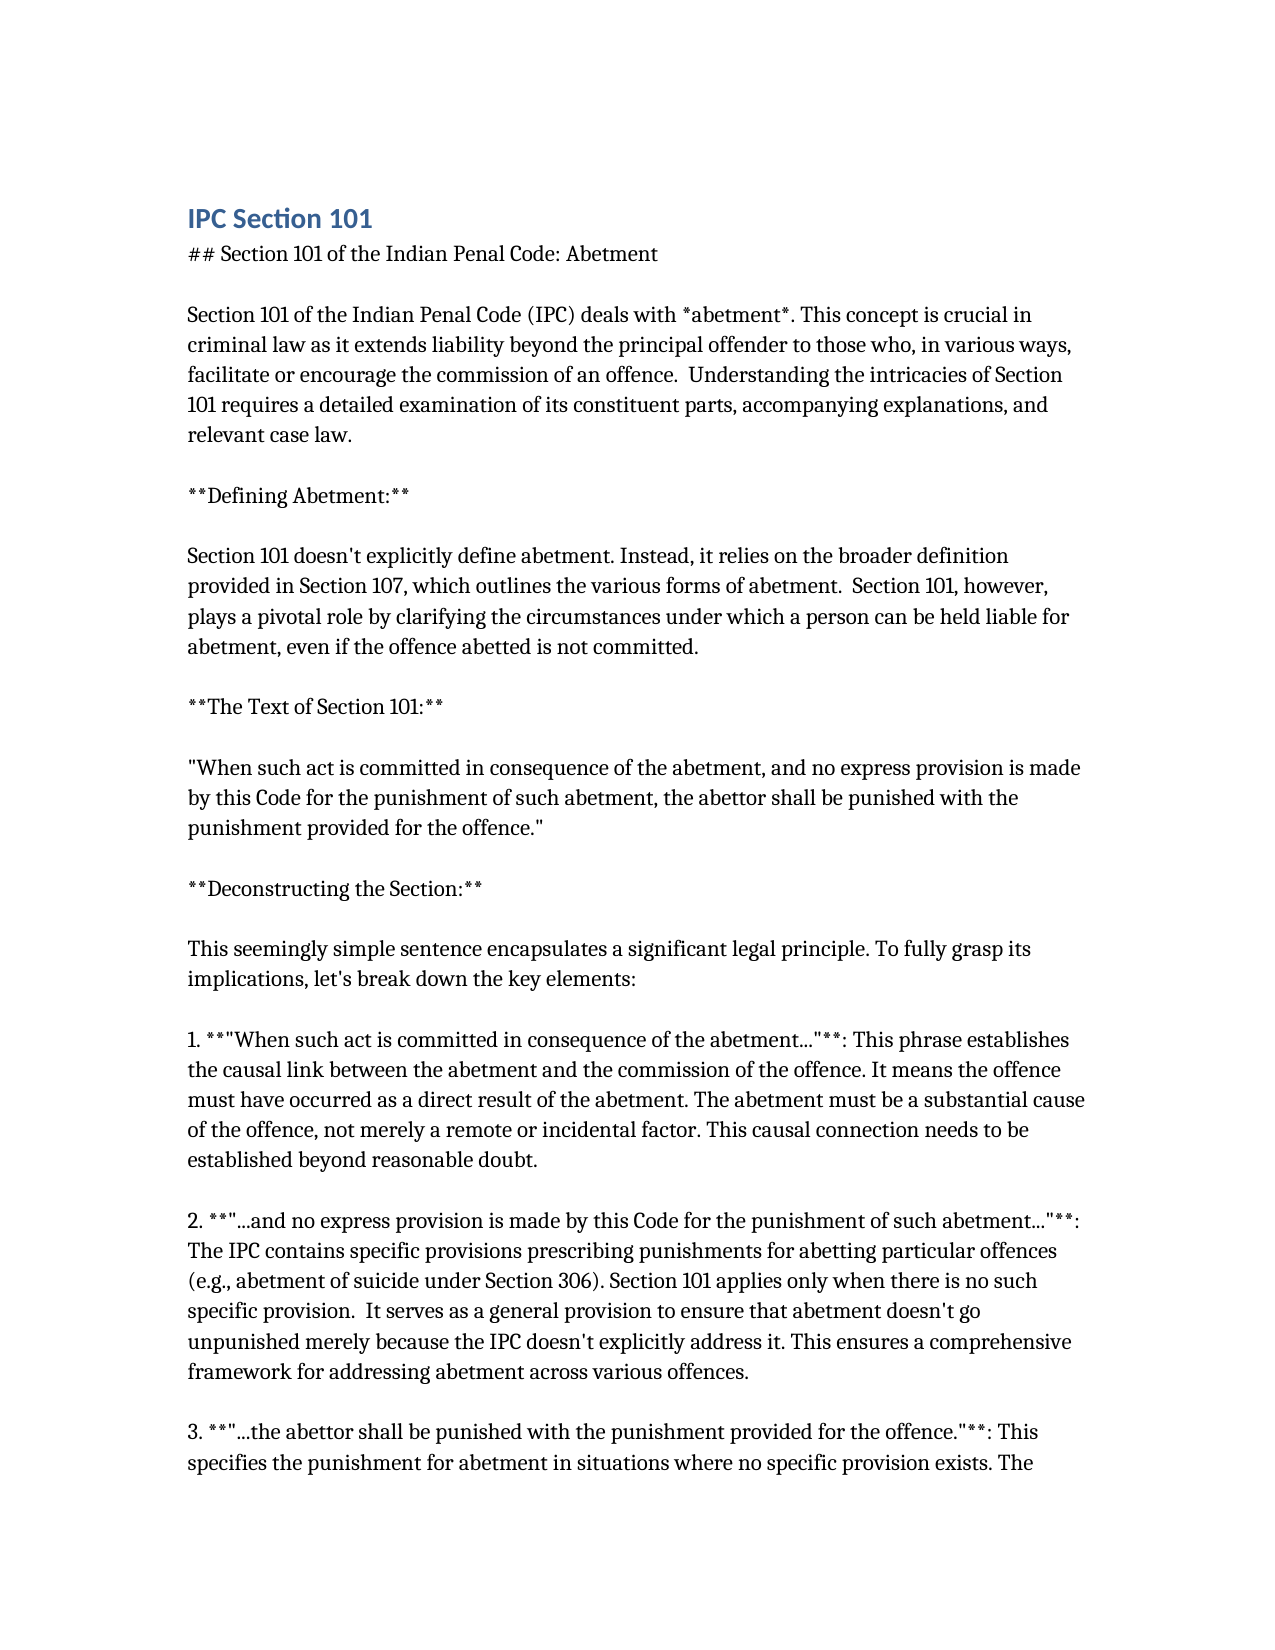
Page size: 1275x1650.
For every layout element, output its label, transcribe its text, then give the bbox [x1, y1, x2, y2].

subtitle IPC Section 101 [187, 200, 1087, 236]
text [187, 241, 1087, 1476]
